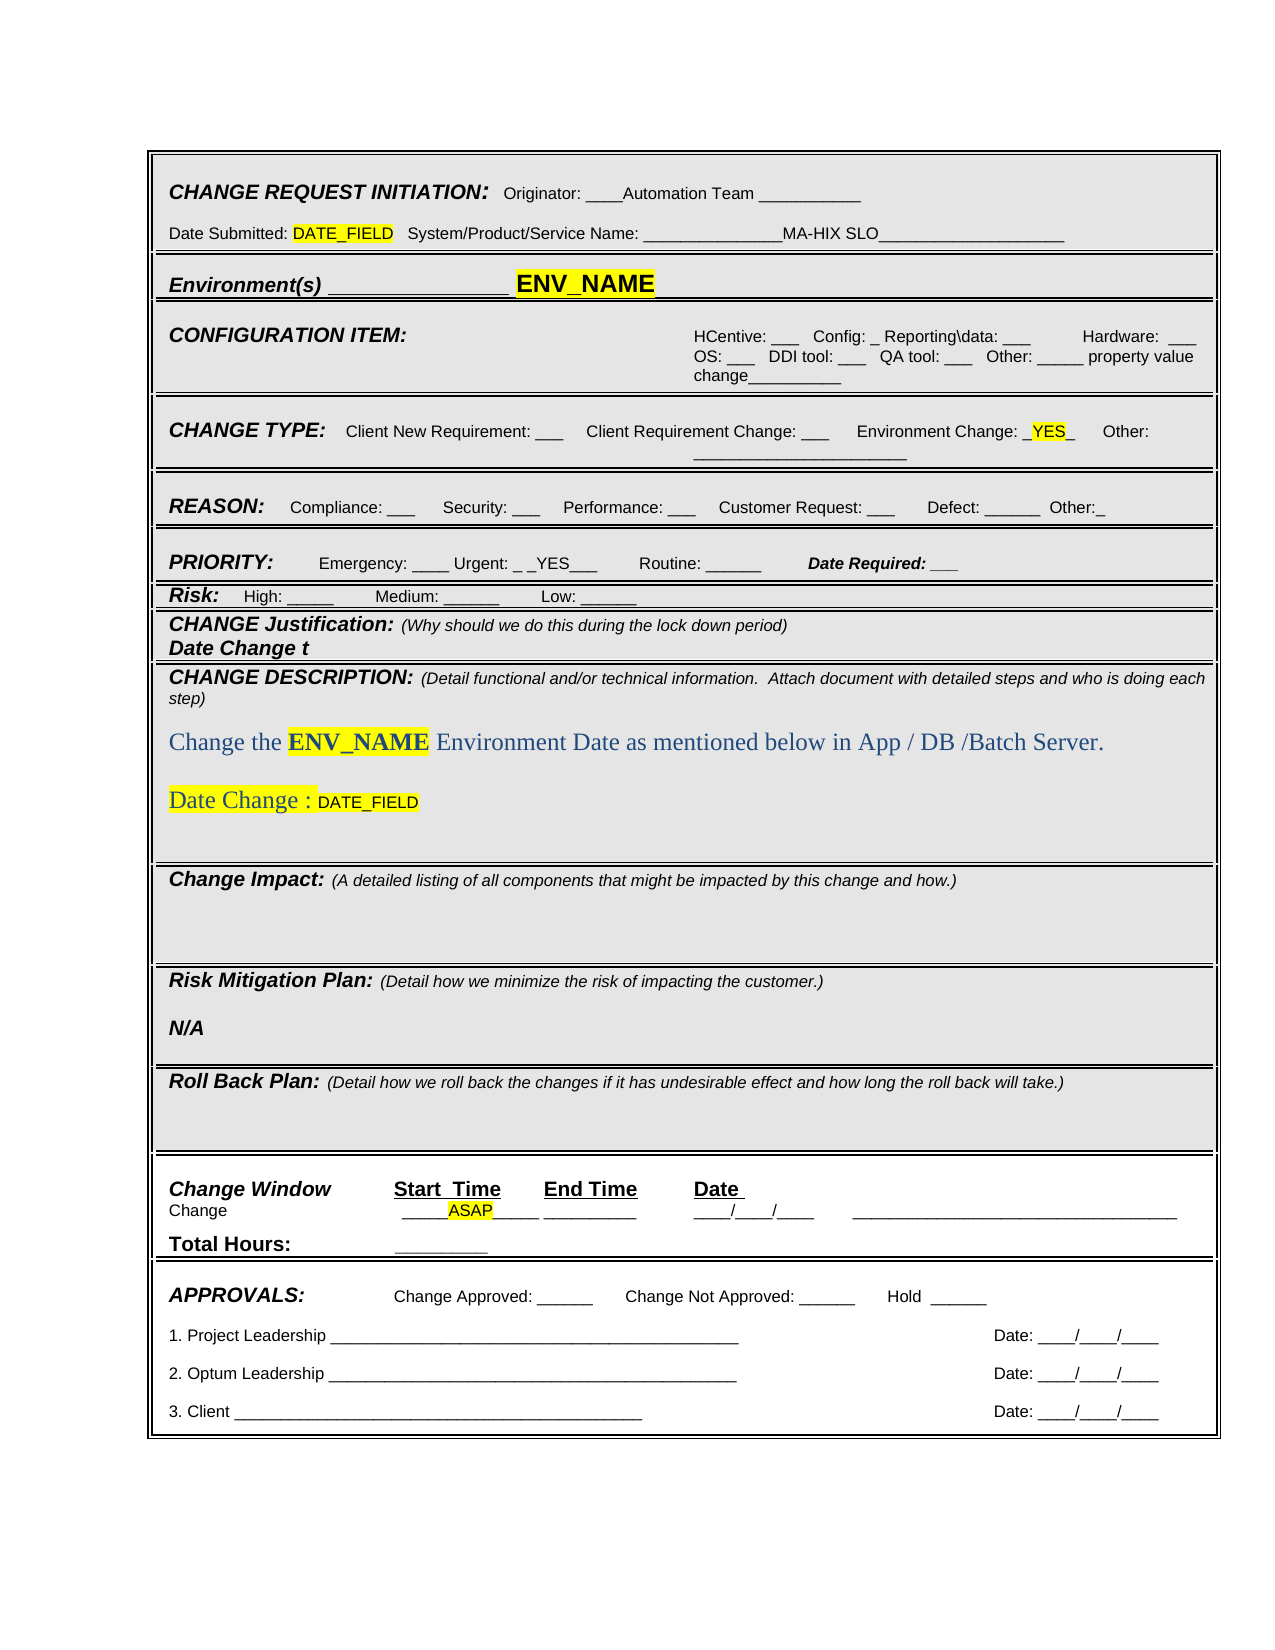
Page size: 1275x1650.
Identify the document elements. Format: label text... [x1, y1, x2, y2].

table_cell Environment(s) _____________ ENV_NAME [150, 250, 1219, 297]
table_header CHANGE REQUEST INITIATION: Originator: ____Automation Team ___________ Date Submitted: DATE_FIELD System/Product/Service Name: _______________MA-HIX SLO____________________ [153, 155, 1216, 249]
table_cell PRIORITY: Emergency: ____ Urgent: _ _YES___ Routine: ______ Date Required: ___ [150, 524, 1219, 580]
table_cell Change Impact: (A detailed listing of all components that might be impacted by this change and how.) [150, 861, 1219, 962]
table_cell REASON: Compliance: ___ Security: ___ Performance: ___ Customer Request: ___ Defect: ______ Other:_ [150, 467, 1219, 524]
table_cell Risk Mitigation Plan: (Detail how we minimize the risk of impacting the customer.) N/A [150, 963, 1219, 1064]
table_cell Risk: High: _____ Medium: ______ Low: ______ [150, 580, 1219, 606]
table_cell CONFIGURATION ITEM: HCentive: ___ Config: _ Reporting\data: ___ Hardware: ___ OS: ___ DDI tool: ___ QA tool: ___ Other: _____ property value change__________ [150, 297, 1219, 392]
table_cell CHANGE TYPE: Client New Requirement: ___ Client Requirement Change: ___ Environment Change: _YES_ Other: _______________________ [150, 392, 1219, 467]
table_cell Roll Back Plan: (Detail how we roll back the changes if it has undesirable effect and how long the roll back will take.) [150, 1064, 1219, 1150]
table_cell CHANGE DESCRIPTION: (Detail functional and/or technical information. Attach document with detailed steps and who is doing each step) Change the ENV_NAME Environment Date as mentioned below in App / DB /Batch Server. Date Change : DATE_FIELD [150, 660, 1219, 861]
table_cell CHANGE Justification: (Why should we do this during the lock down period) Date Change t [150, 606, 1219, 659]
table_cell Change Window Start Time End Time Date Change _____ASAP_____ __________ ____/____/____ ___________________________________ Total Hours: ________ [150, 1150, 1219, 1256]
table_cell APPROVALS: Change Approved: ______ Change Not Approved: ______ Hold ______ 1. Project Leadership ____________________________________________ Date: ____/____/____ 2. Optum Leadership ____________________________________________ Date: ____/____/____ 3. Client ____________________________________________ Date: ____/____/____ [150, 1256, 1219, 1434]
